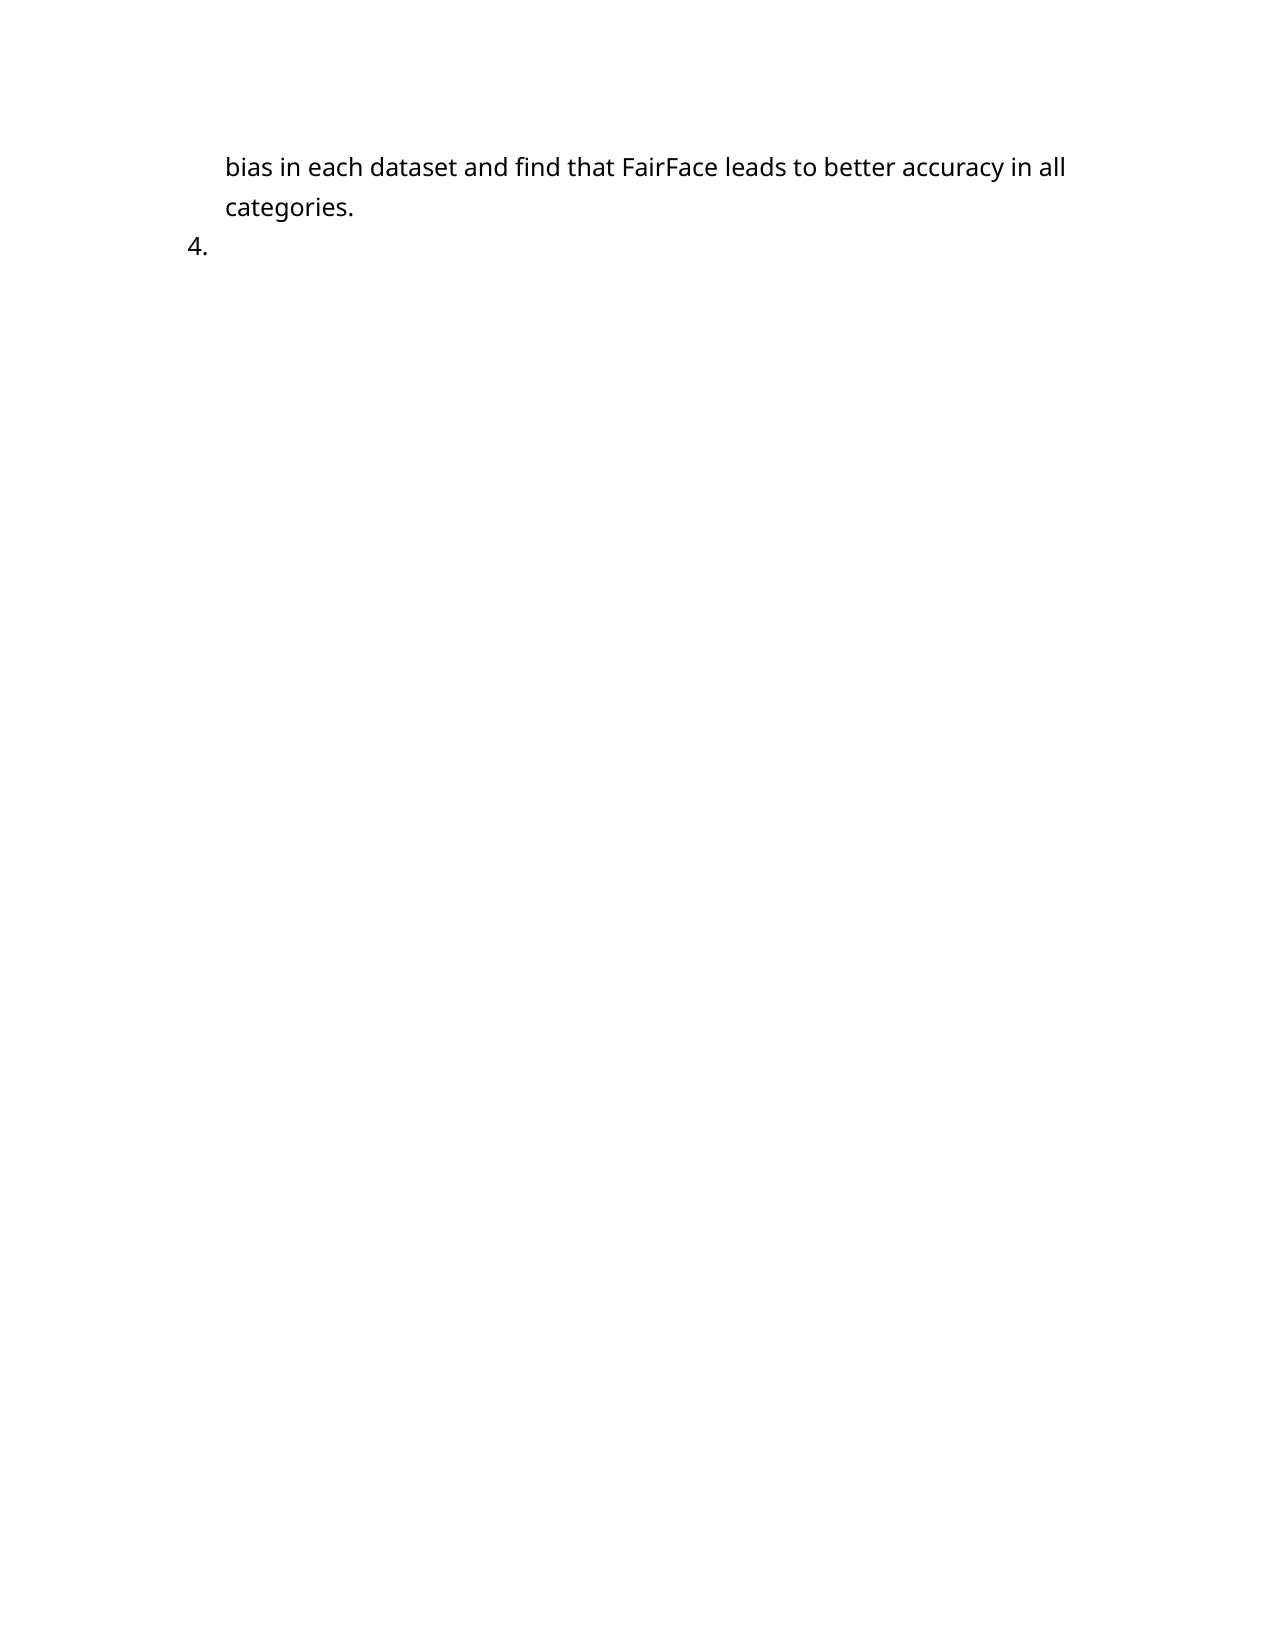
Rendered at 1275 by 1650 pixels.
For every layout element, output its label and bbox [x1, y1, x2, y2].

list [187, 150, 1125, 223]
